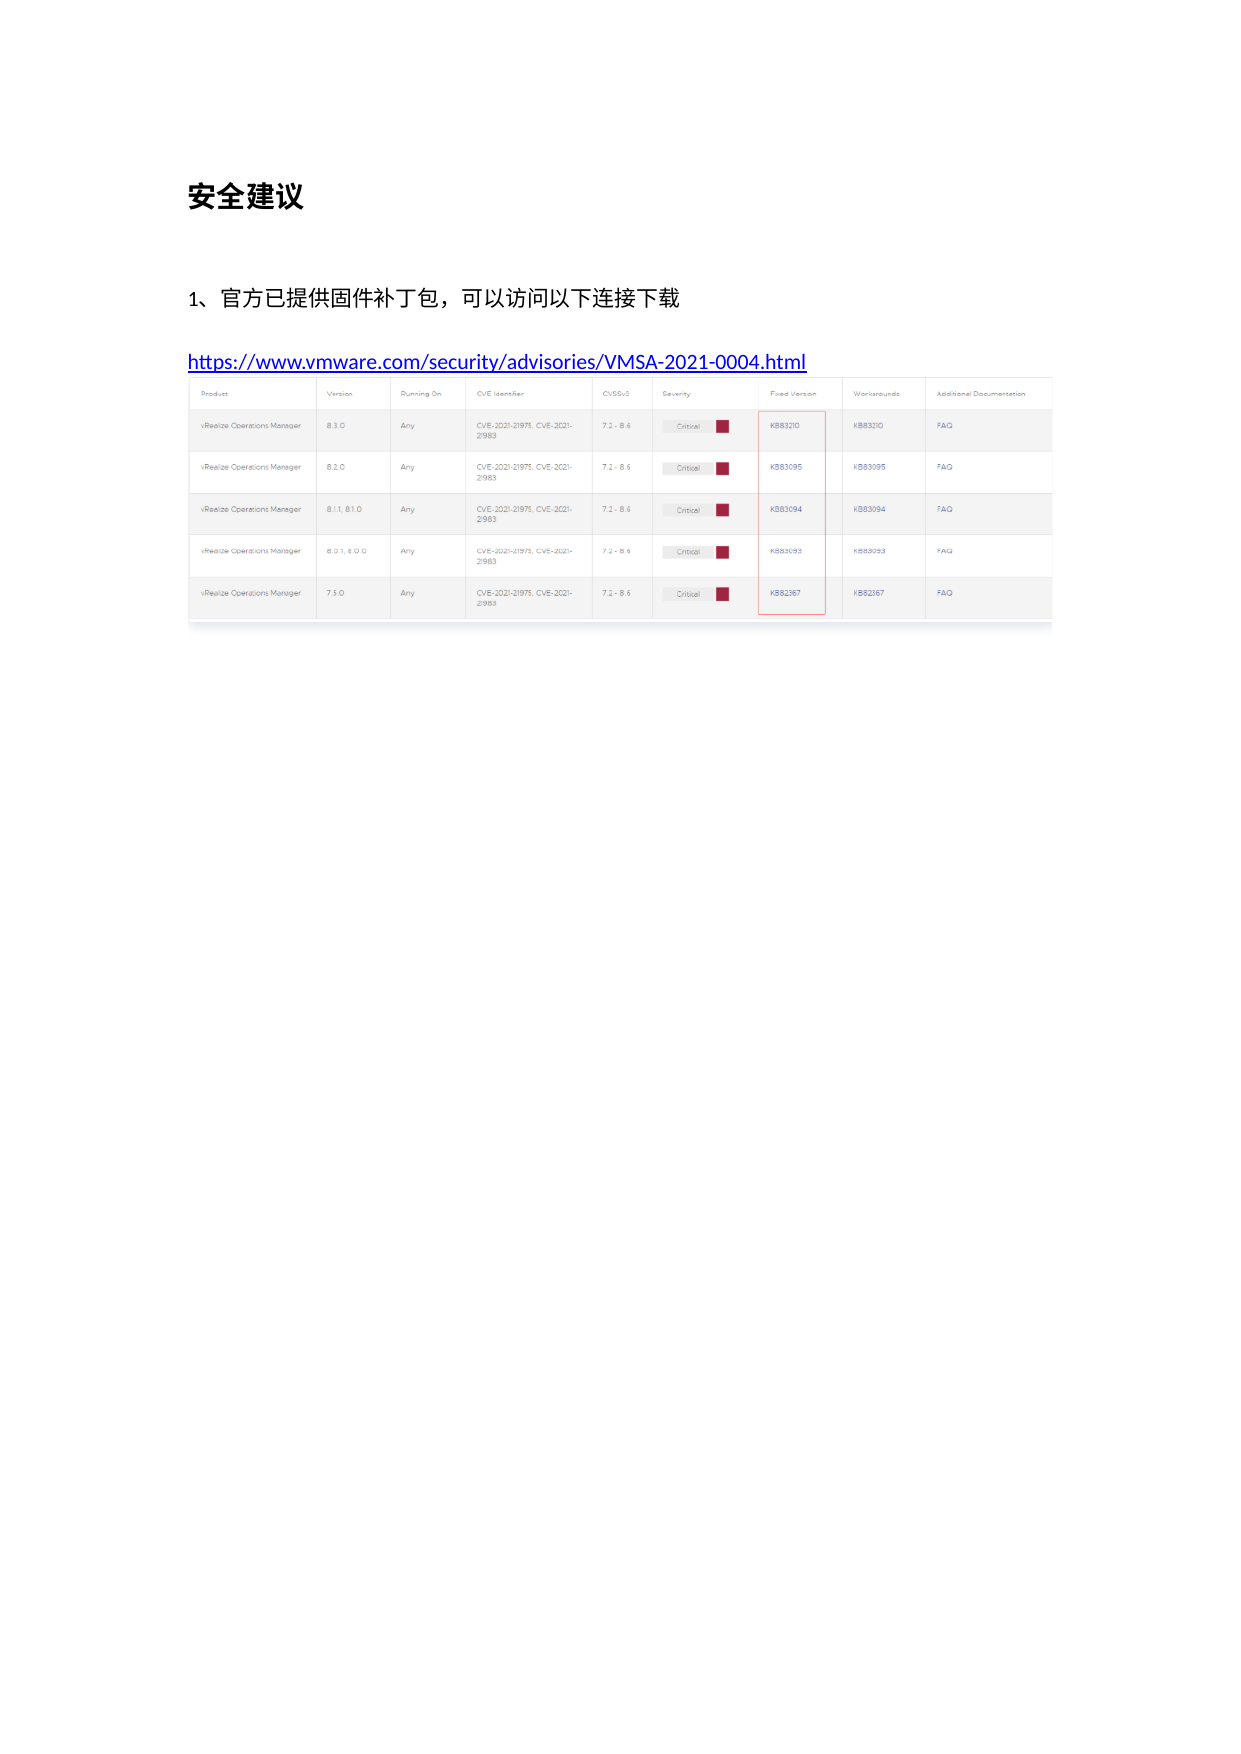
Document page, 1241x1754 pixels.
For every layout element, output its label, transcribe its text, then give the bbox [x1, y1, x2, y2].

subtitle 安全建议 [187, 162, 1053, 227]
text 1、官方已提供固件补丁包，可以访问以下连接下载 [187, 280, 1053, 313]
picture [187, 377, 1053, 636]
text https://www.vmware.com/security/advisories/VMSA-2021-0004.html [187, 345, 1053, 377]
